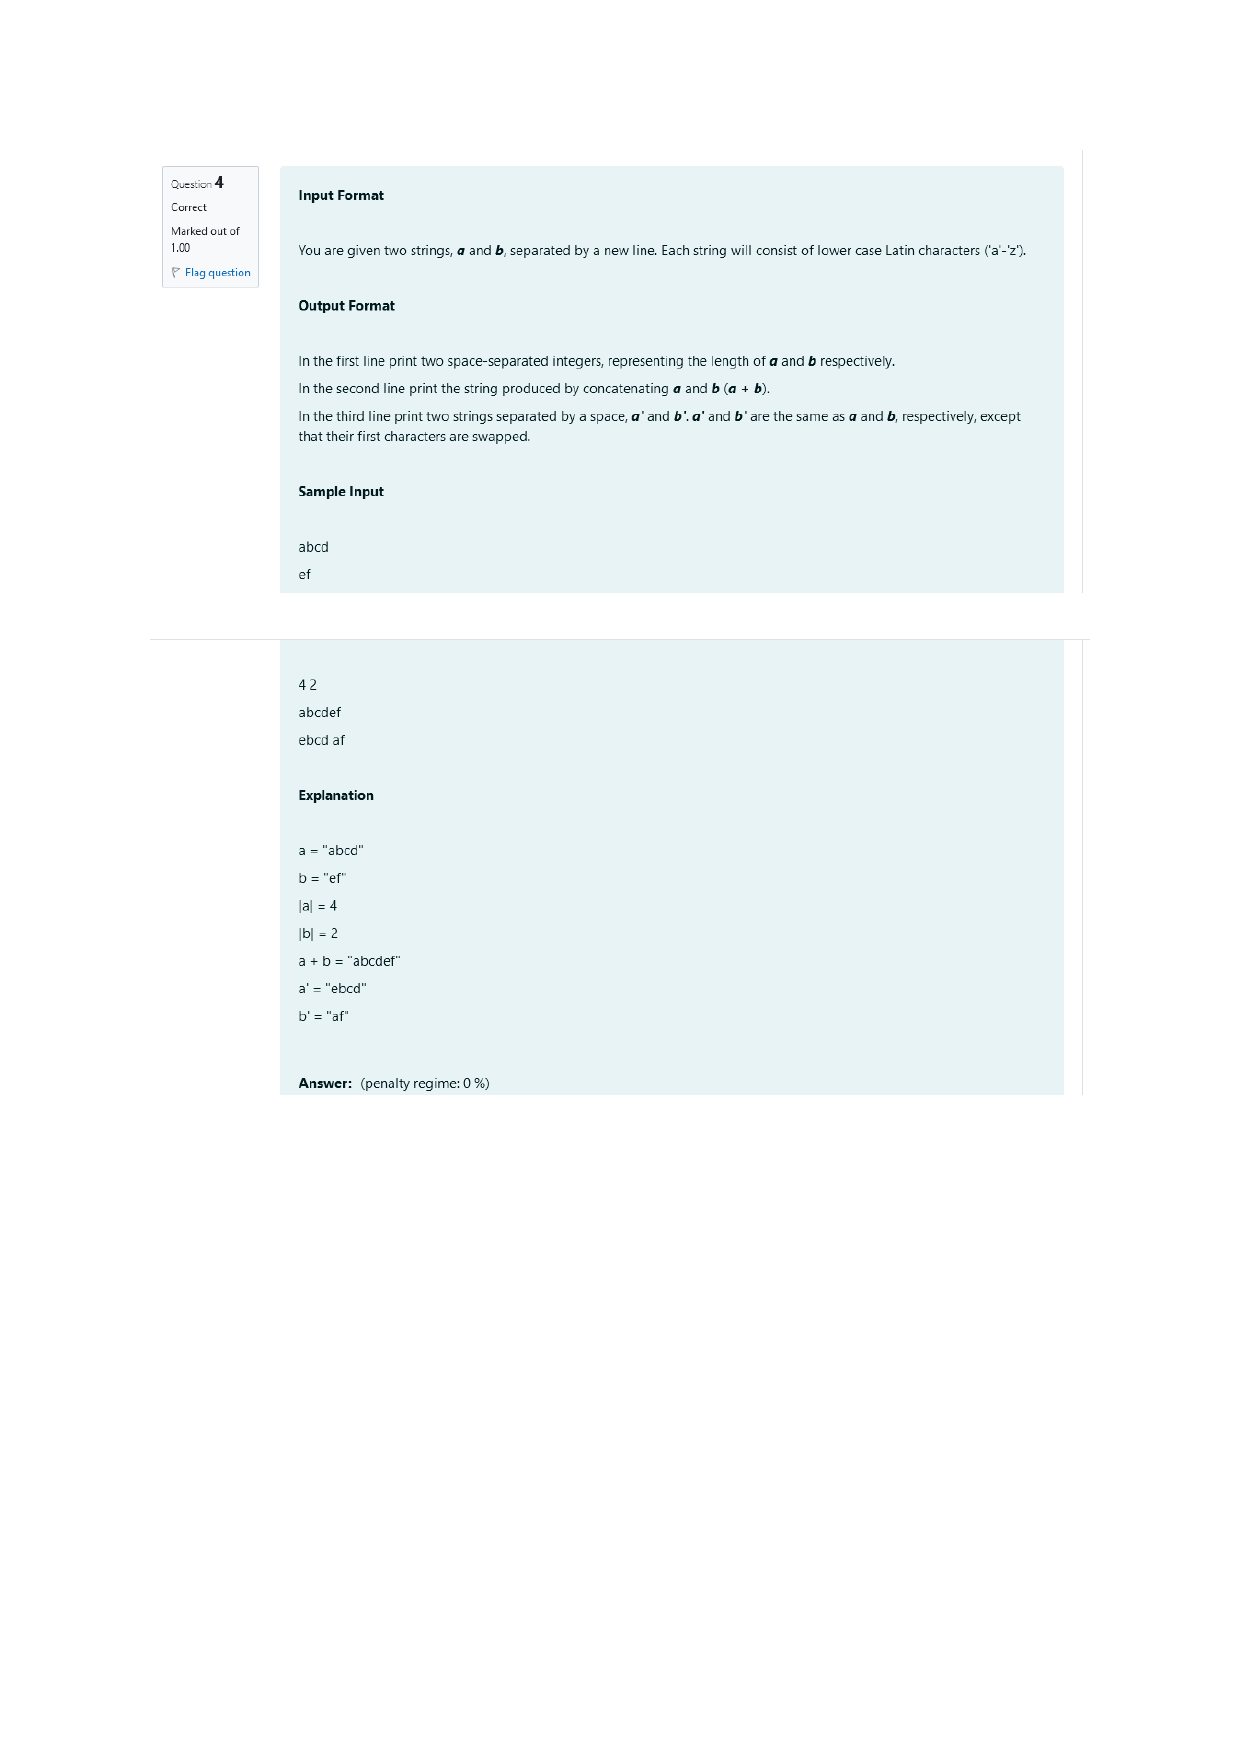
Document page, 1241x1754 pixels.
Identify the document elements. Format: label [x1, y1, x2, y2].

picture [150, 150, 1091, 1095]
